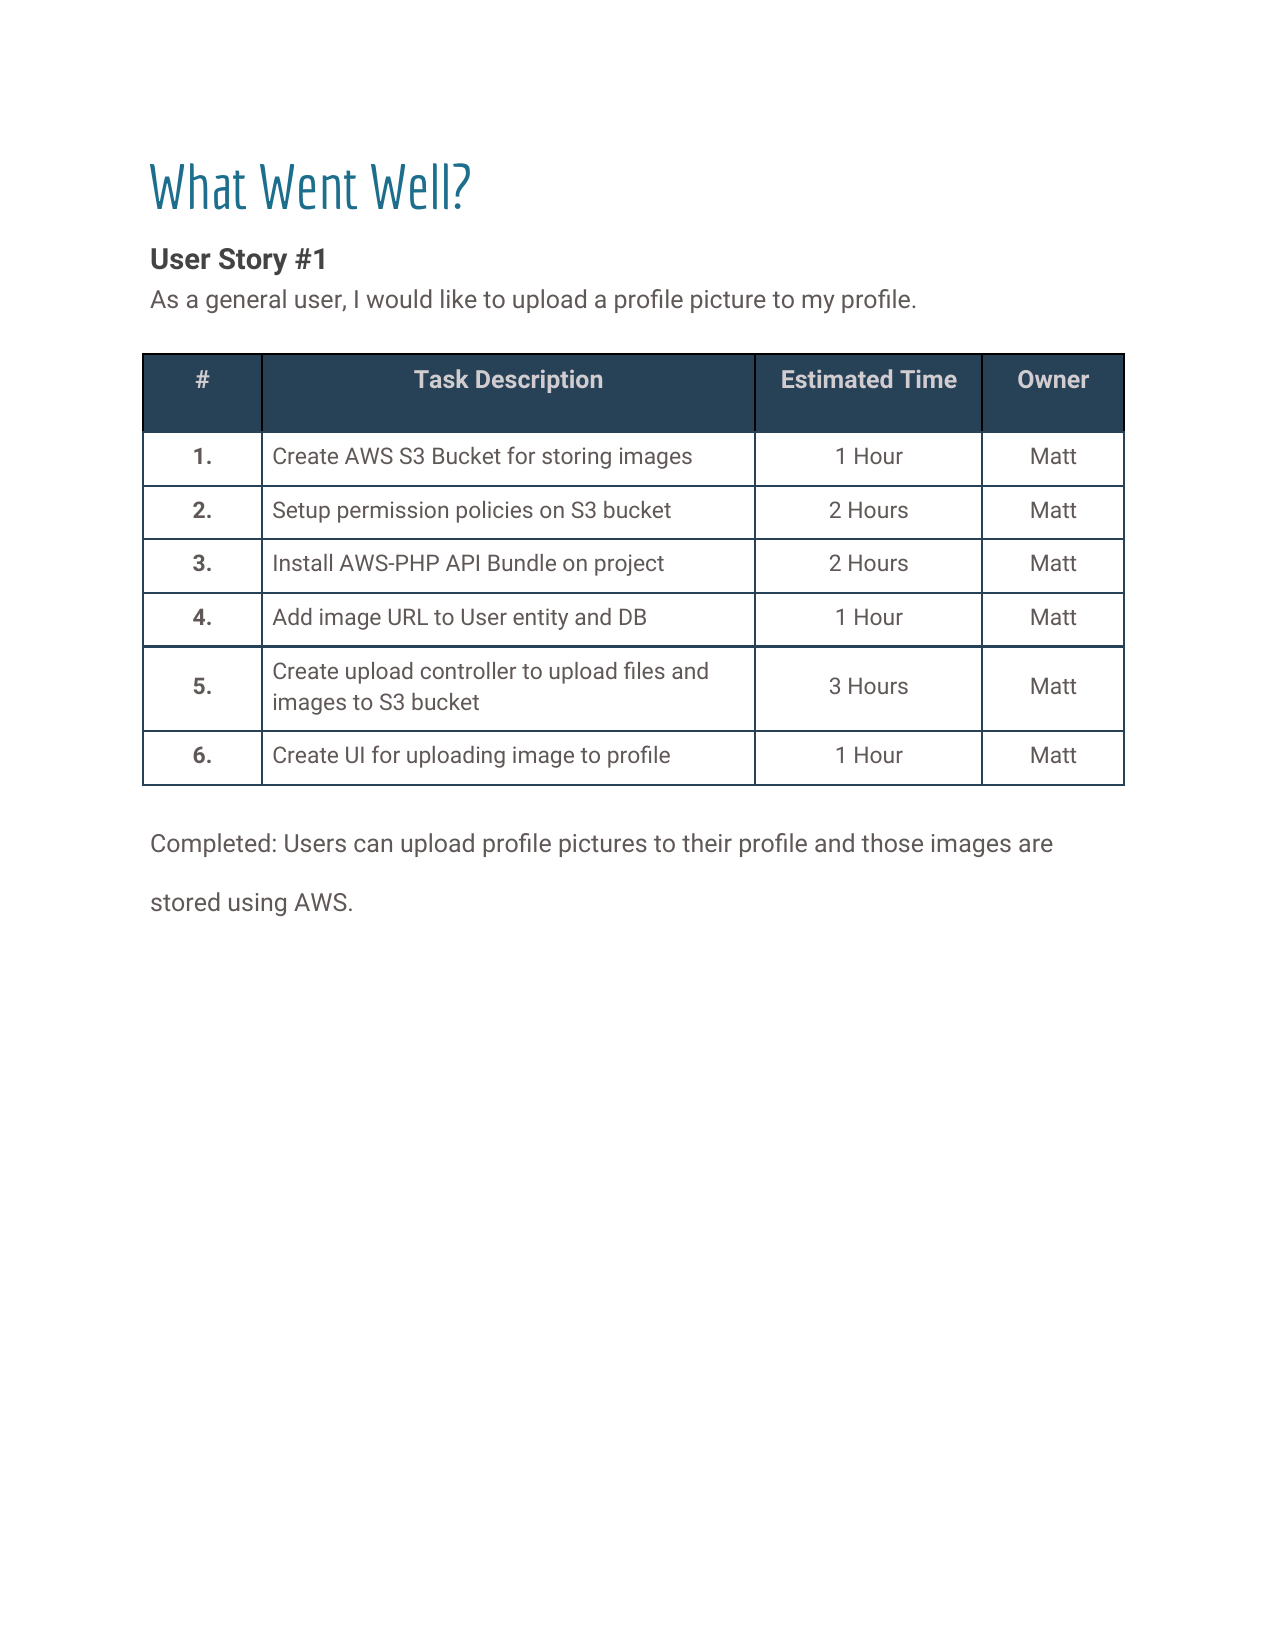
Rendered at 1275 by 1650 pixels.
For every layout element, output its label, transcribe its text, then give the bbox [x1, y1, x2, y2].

table_cell 1 Hour [756, 732, 981, 783]
table_cell Install AWS-PHP API Bundle on project [263, 540, 754, 592]
subtitle User Story #1 [150, 243, 1125, 277]
table_cell 2. [144, 487, 261, 538]
table_cell 1 Hour [756, 594, 981, 645]
table_cell Matt [983, 433, 1123, 484]
table_cell Matt [983, 487, 1123, 538]
table_cell Add image URL to User entity and DB [263, 594, 754, 645]
table_cell 1 Hour [756, 433, 981, 484]
table_cell 5. [144, 648, 261, 730]
table_cell 4. [144, 594, 261, 645]
table_cell Matt [983, 540, 1123, 592]
subtitle What Went Well? [148, 150, 939, 222]
table_cell Create AWS S3 Bucket for storing images [263, 433, 754, 484]
table_cell Create upload controller to upload files and images to S3 bucket [263, 648, 754, 730]
table_header # [144, 355, 261, 431]
table_cell 6. [144, 732, 261, 783]
table_cell Matt [983, 594, 1123, 645]
text Completed: Users can upload profile pictures to their profile and those images are stored using AWS. [150, 829, 1125, 917]
table_cell 3 Hours [756, 648, 981, 730]
text As a general user, I would like to upload a profile picture to my profile. [150, 285, 1125, 314]
table_cell 2 Hours [756, 540, 981, 592]
table_cell 3. [144, 540, 261, 592]
table_cell Setup permission policies on S3 bucket [263, 487, 754, 538]
table_cell Matt [983, 648, 1123, 730]
table_cell 1. [144, 433, 261, 484]
table_cell Create UI for uploading image to profile [263, 732, 754, 783]
table_cell Matt [983, 732, 1123, 783]
table_cell 2 Hours [756, 487, 981, 538]
table_header Estimated Time [756, 355, 981, 431]
table_header Task Description [263, 355, 754, 431]
table_header Owner [983, 355, 1123, 431]
